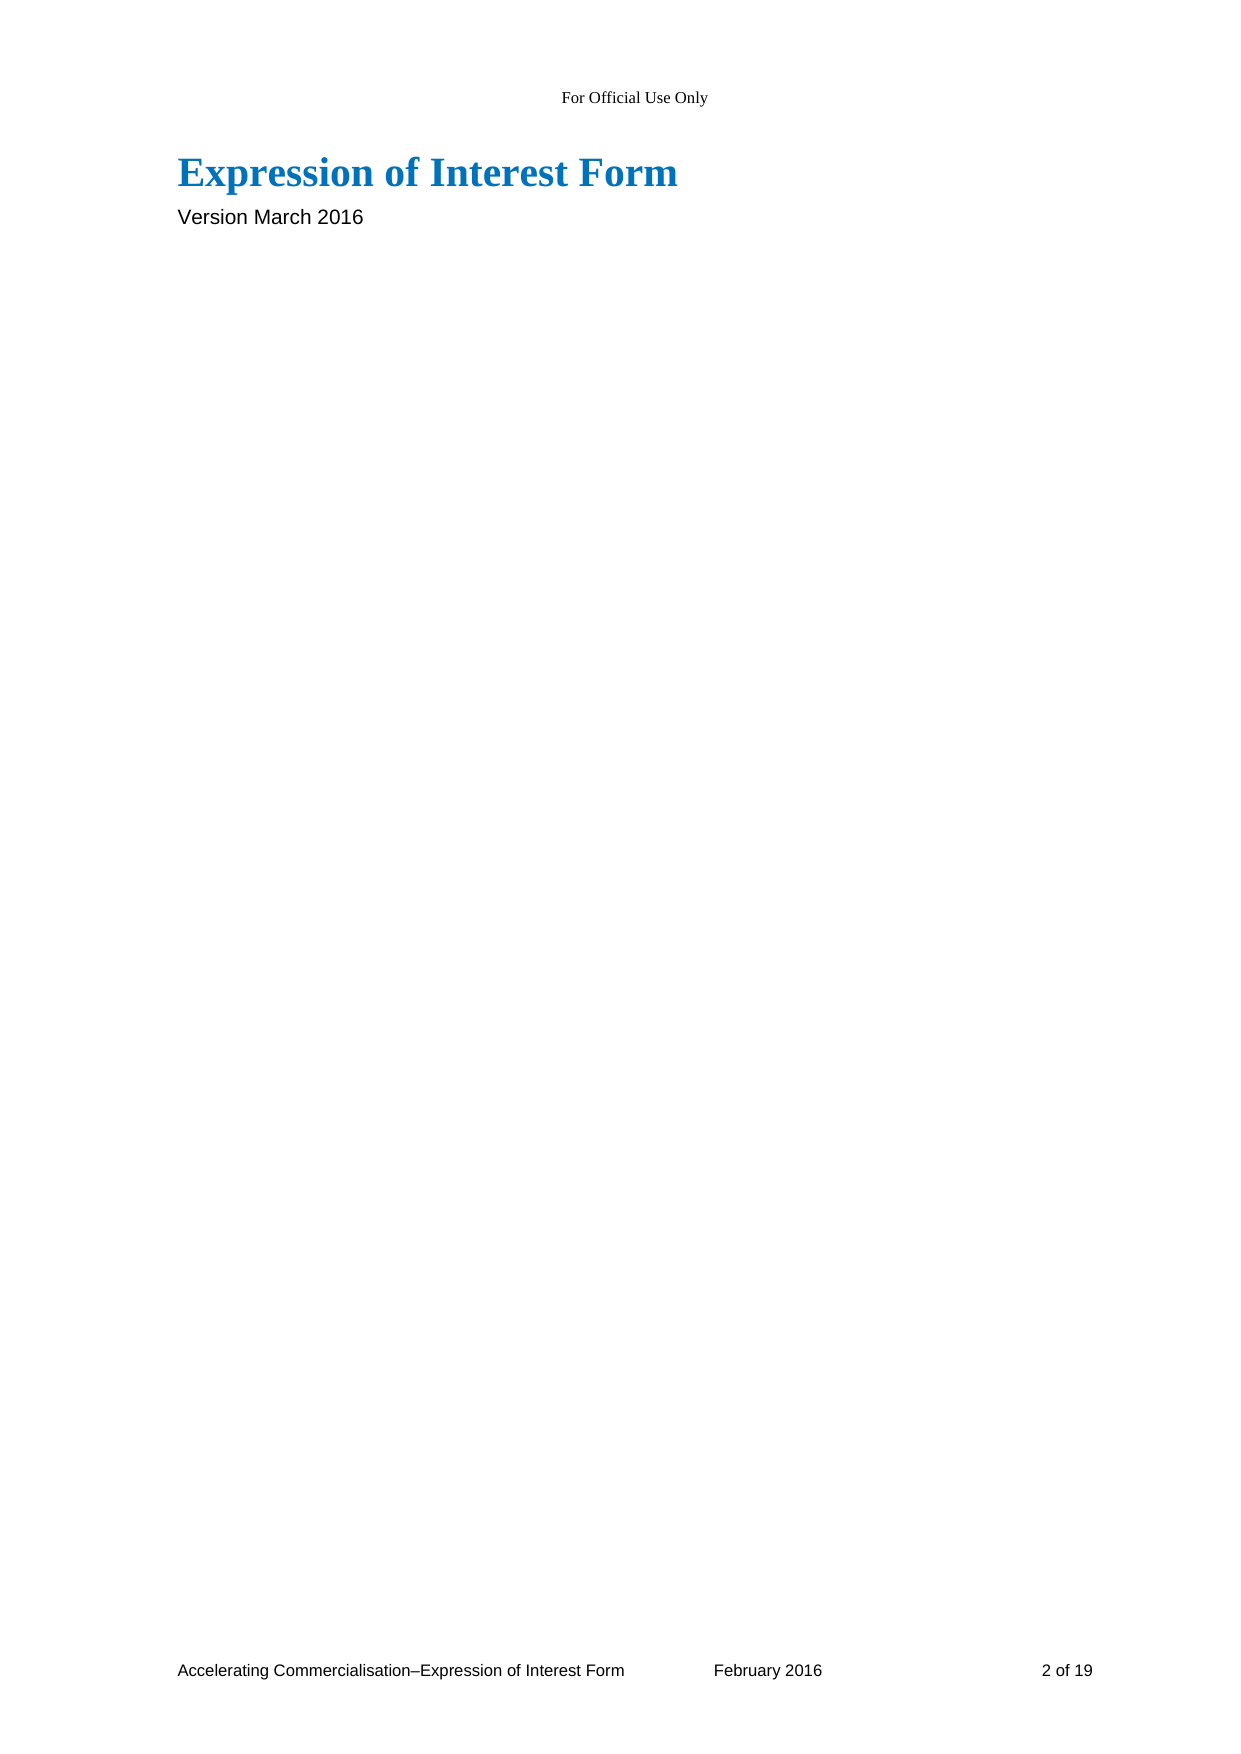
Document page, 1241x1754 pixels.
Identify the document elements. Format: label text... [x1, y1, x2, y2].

subtitle Expression of Interest Form [177, 148, 1092, 196]
text Version March 2016 [177, 200, 1092, 229]
